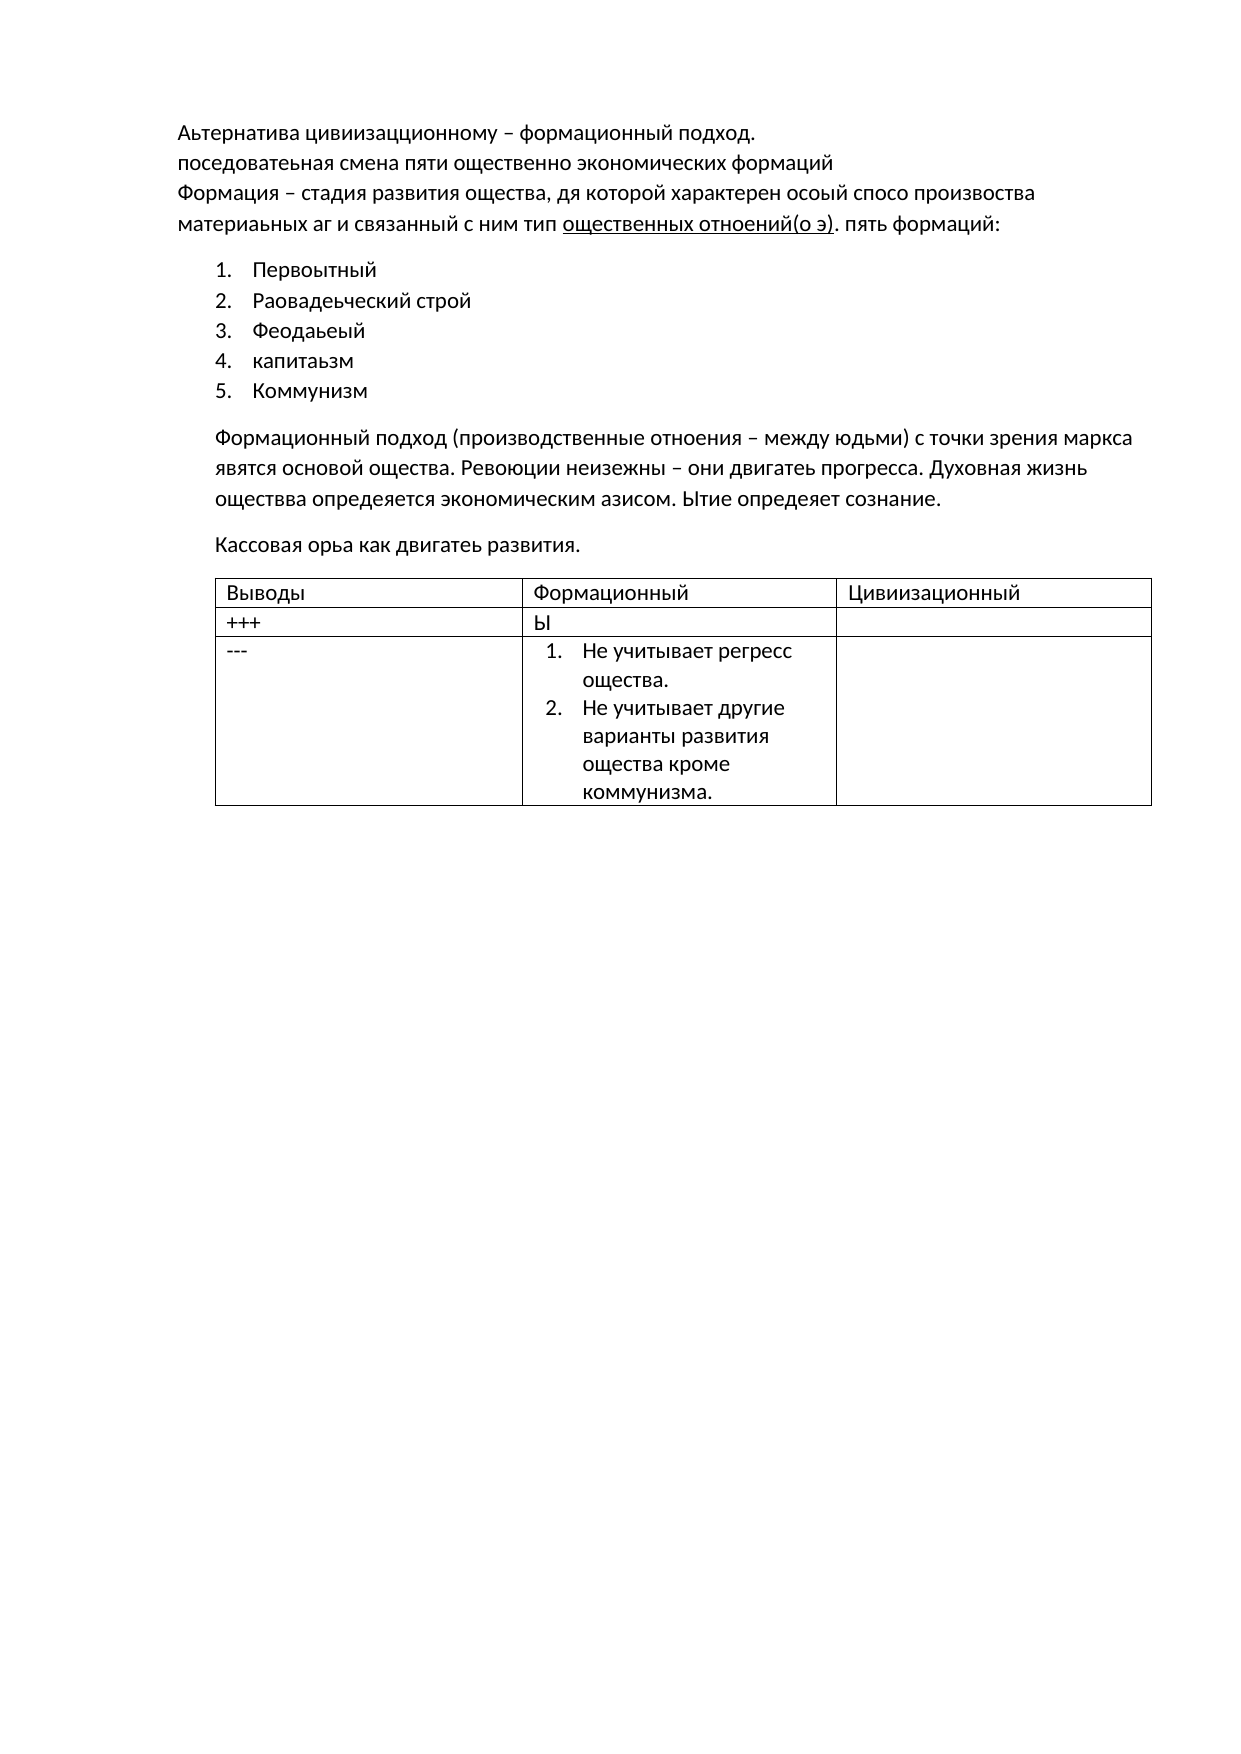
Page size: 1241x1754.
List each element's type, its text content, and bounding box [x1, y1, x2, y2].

table_header Цивиизационный [837, 579, 1151, 607]
list Коммунизм [215, 376, 1152, 404]
table_header Выводы [216, 579, 522, 607]
table_cell +++ [216, 608, 522, 636]
list Раовадеьческий строй [215, 286, 1152, 314]
text Кассовая орьа как двигатеь развития. [215, 531, 1152, 559]
table_cell --- [216, 637, 522, 805]
list капитаьзм [215, 346, 1152, 374]
table_cell Не учитывает регресс ощества. Не учитывает другие варианты развития ощества кроме коммунизма. [523, 637, 836, 805]
table_cell [837, 637, 1151, 805]
list Первоытный [215, 256, 1152, 284]
list Феодаьеый [215, 316, 1152, 344]
text Аьтернатива цивиизацционному – формационный подход. поседоватеьная смена пяти ощественно экономических формаций Формация – стадия развития ощества, дя которой характерен осоый спосо произвоства материаьных аг и связанный с ним тип ощественных отноений(о э). пять формаций: [177, 118, 1152, 237]
table_cell Ы [523, 608, 836, 636]
text Формационный подход (производственные отноения – между юдьми) с точки зрения маркса явятся основой ощества. Ревоюции неизежны – они двигатеь прогресса. Духовная жизнь оществва опредеяется экономическим азисом. Ытие опредеяет сознание. [215, 423, 1152, 512]
table_cell [837, 608, 1151, 636]
table_header Формационный [523, 579, 836, 607]
